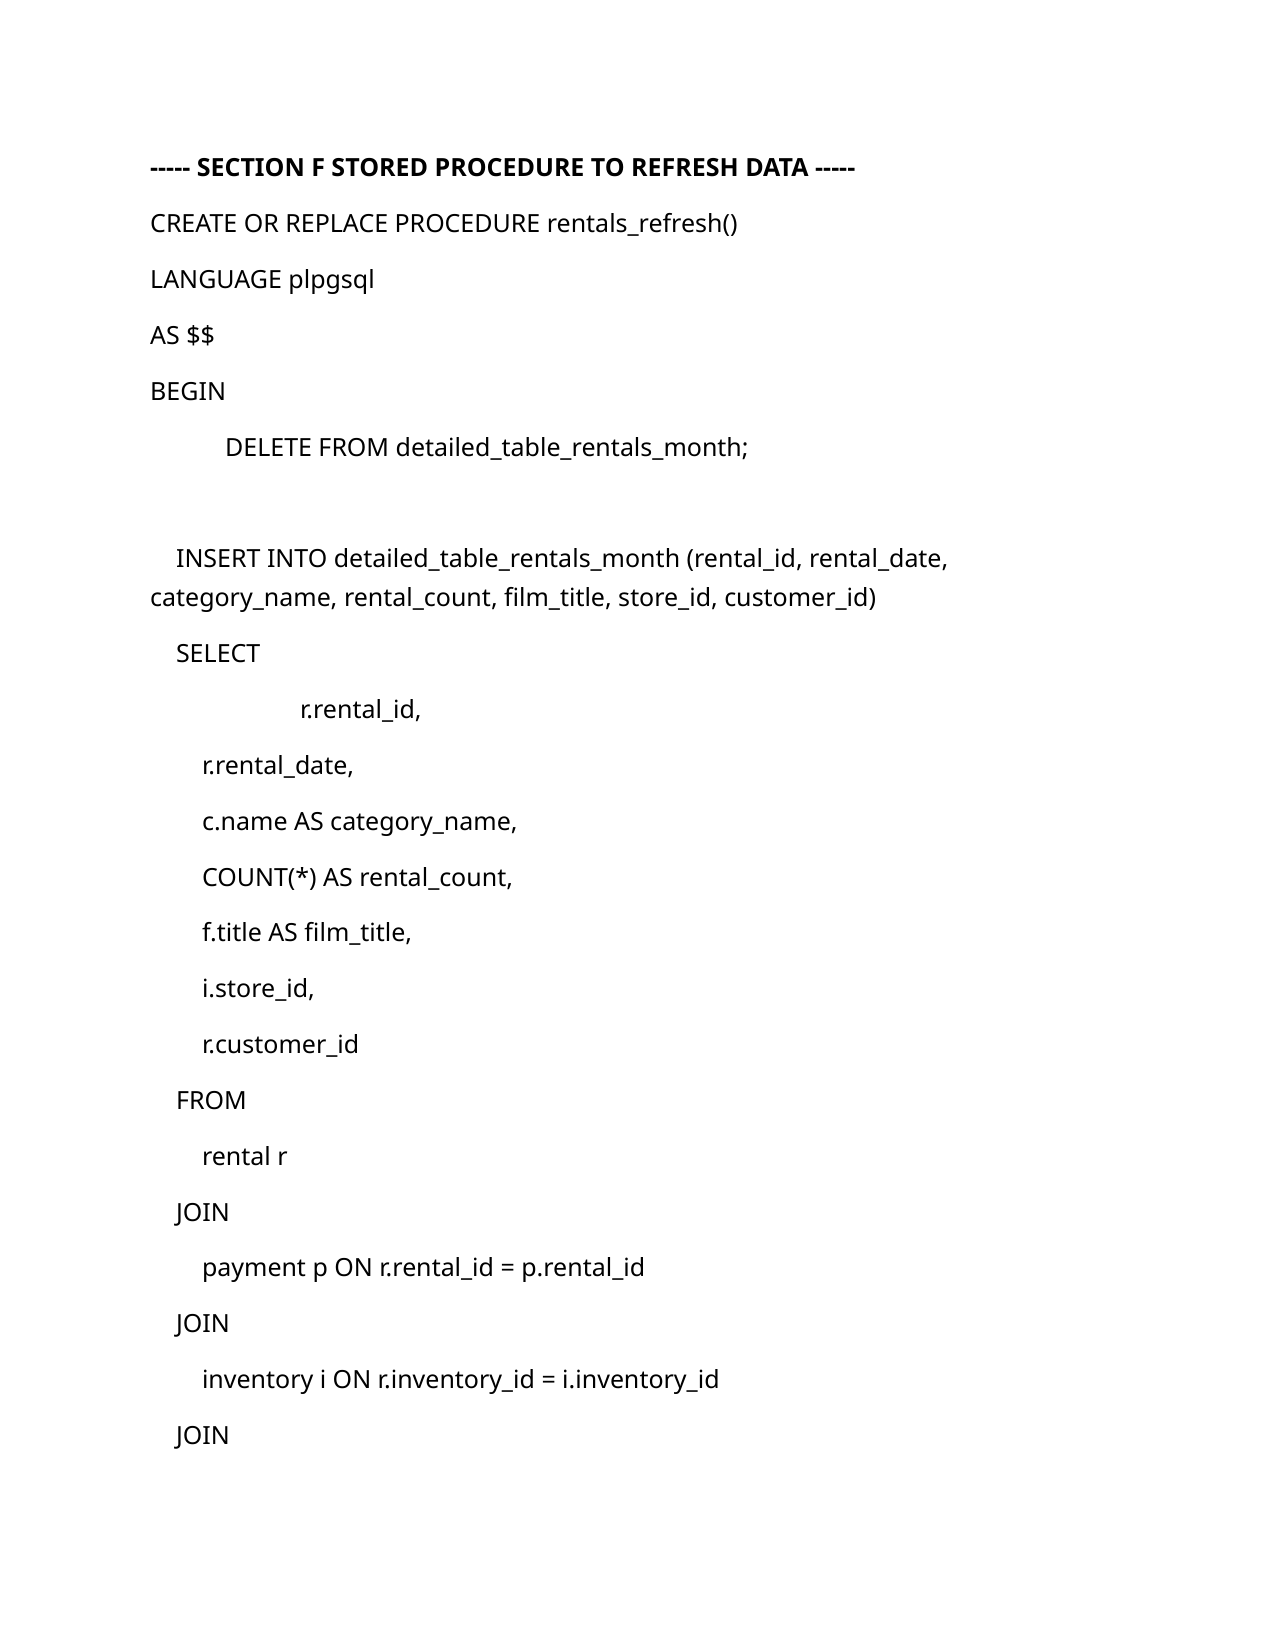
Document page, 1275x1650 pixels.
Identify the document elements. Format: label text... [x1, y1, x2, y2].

text AS $$ [150, 317, 1125, 352]
text JOIN [150, 1194, 1125, 1228]
text COUNT(*) AS rental_count, [150, 859, 1125, 893]
text f.title AS film_title, [150, 915, 1125, 949]
text LANGUAGE plpgsql [150, 262, 1125, 296]
text i.store_id, [150, 971, 1125, 1005]
text r.rental_id, [150, 692, 1125, 726]
text r.rental_date, [150, 747, 1125, 782]
text r.customer_id [150, 1027, 1125, 1061]
text FROM [150, 1082, 1125, 1117]
text SELECT [150, 636, 1125, 670]
text c.name AS category_name, [150, 803, 1125, 837]
text BEGIN [150, 373, 1125, 407]
text DELETE FROM detailed_table_rentals_month; [150, 429, 1125, 463]
text ----- SECTION F STORED PROCEDURE TO REFRESH DATA ----- [150, 150, 1125, 184]
text INSERT INTO detailed_table_rentals_month (rental_id, rental_date, category_name, rental_count, film_title, store_id, customer_id) [150, 541, 1125, 614]
text payment p ON r.rental_id = p.rental_id [150, 1250, 1125, 1284]
text rental r [150, 1138, 1125, 1172]
text inventory i ON r.inventory_id = i.inventory_id [150, 1362, 1125, 1396]
text CREATE OR REPLACE PROCEDURE rentals_refresh() [150, 206, 1125, 240]
text JOIN [150, 1306, 1125, 1340]
text JOIN [150, 1417, 1125, 1452]
